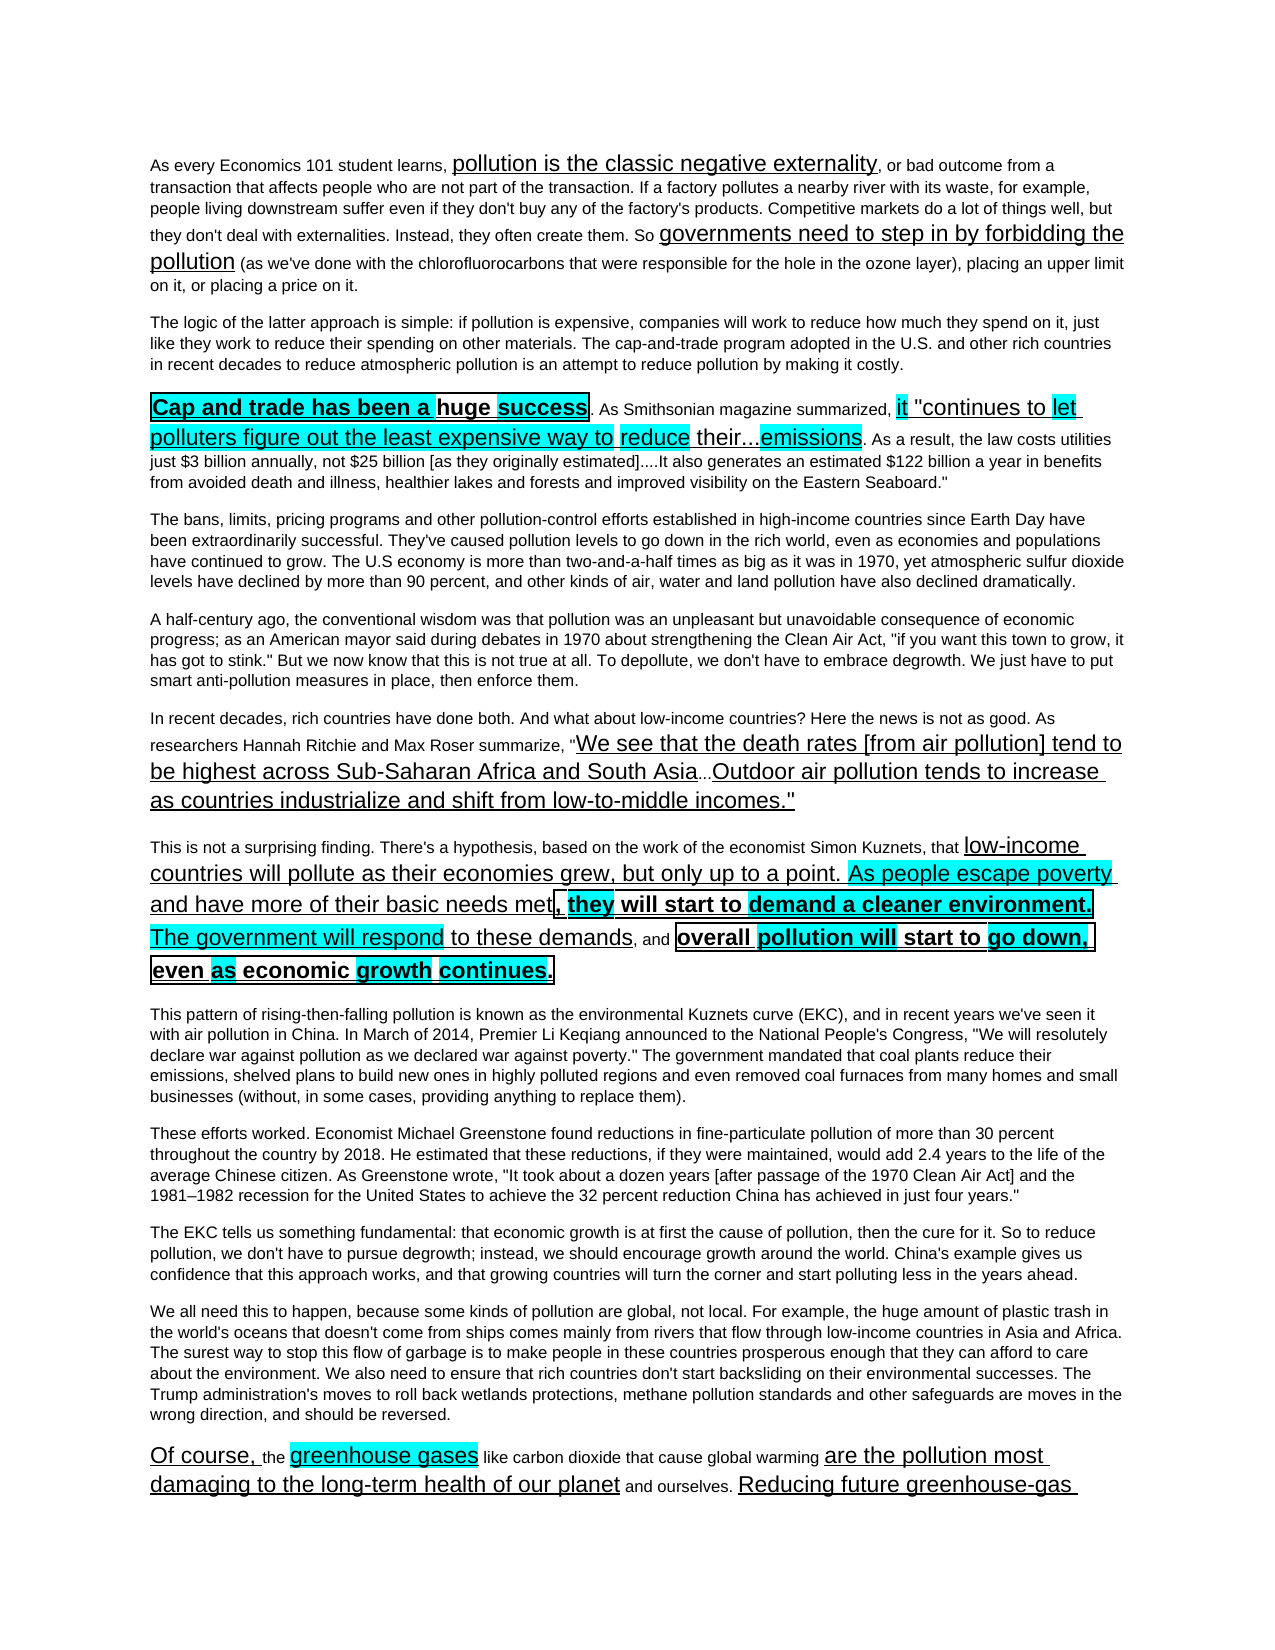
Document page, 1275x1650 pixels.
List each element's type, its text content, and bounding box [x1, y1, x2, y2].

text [150, 1442, 1125, 1497]
text The logic of the latter approach is simple: if pollution is expensive, companies will work to reduce how much they spend on it, just like they work to reduce their spending on other materials. The cap-and-trade program adopted in the U.S. and other rich countries in recent decades to reduce atmospheric pollution is an attempt to reduce pollution by making it costly. [150, 313, 1125, 374]
text The bans, limits, pricing programs and other pollution-control efforts established in high-income countries since Earth Day have been extraordinarily successful. They've caused pollution levels to go down in the rich world, even as economies and populations have continued to grow. The U.S economy is more than two-and-a-half times as big as it was in 1970, yet atmospheric sulfur dioxide levels have declined by more than 90 percent, and other kinds of air, water and land pollution have also declined dramatically. [150, 510, 1125, 591]
text This pattern of rising-then-falling pollution is known as the environmental Kuznets curve (EKC), and in recent years we've seen it with air pollution in China. In March of 2014, Premier Li Keqiang announced to the National People's Congress, "We will resolutely declare war against pollution as we declared war against poverty." The government mandated that coal plants reduce their emissions, shelved plans to build new ones in highly polluted regions and even removed coal furnaces from many homes and small businesses (without, in some cases, providing anything to replace them). [150, 1004, 1125, 1106]
text In recent decades, rich countries have done both. And what about low-income countries? Here the news is not as good. As researchers Hannah Ritchie and Max Roser summarize, "We see that the death rates [from air pollution] tend to be highest across Sub-Saharan Africa and South Asia...Outdoor air pollution tends to increase as countries industrialize and shift from low-to-middle incomes." [150, 708, 1125, 813]
text The EKC tells us something fundamental: that economic growth is at first the cause of pollution, then the cure for it. So to reduce pollution, we don't have to pursue degrowth; instead, we should encourage growth around the world. China's example gives us confidence that this approach works, and that growing countries will turn the corner and start polluting less in the years ahead. [150, 1223, 1125, 1284]
text This is not a surprising finding. There's a hypothesis, based on the work of the economist Simon Kuznets, that low-income countries will pollute as their economies grew, but only up to a point. As people escape poverty and have more of their basic needs met, they will start to demand a cleaner environment. The government will respond to these demands, and overall pollution will start to go down, even as economic growth continues. [150, 832, 1125, 985]
text As every Economics 101 student learns, pollution is the classic negative externality, or bad outcome from a transaction that affects people who are not part of the transaction. If a factory pollutes a nearby river with its waste, for example, people living downstream suffer even if they don't buy any of the factory's products. Competitive markets do a lot of things well, but they don't deal with externalities. Instead, they often create them. So governments need to step in by forbidding the pollution (as we've done with the chlorofluorocarbons that were responsible for the hole in the ozone layer), placing an upper limit on it, or placing a price on it. [150, 150, 1125, 295]
text Cap and trade has been a huge success. As Smithsonian magazine summarized, it "continues to let polluters figure out the least expensive way to reduce their...emissions. As a result, the law costs utilities just $3 billion annually, not $25 billion [as they originally estimated]....It also generates an estimated $122 billion a year in benefits from avoided death and illness, healthier lakes and forests and improved visibility on the Eastern Seaboard." [150, 392, 1125, 492]
text We all need this to happen, because some kinds of pollution are global, not local. For example, the huge amount of plastic trash in the world's oceans that doesn't come from ships comes mainly from rivers that flow through low-income countries in Asia and Africa. The surest way to stop this flow of garbage is to make people in these countries prosperous enough that they can afford to care about the environment. We also need to ensure that rich countries don't start backsliding on their environmental successes. The Trump administration's moves to roll back wetlands protections, methane pollution standards and other safeguards are moves in the wrong direction, and should be reversed. [150, 1302, 1125, 1424]
text These efforts worked. Economist Michael Greenstone found reductions in fine-particulate pollution of more than 30 percent throughout the country by 2018. He estimated that these reductions, if they were maintained, would add 2.4 years to the life of the average Chinese citizen. As Greenstone wrote, "It took about a dozen years [after passage of the 1970 Clean Air Act] and the 1981–1982 recession for the United States to achieve the 32 percent reduction China has achieved in just four years." [150, 1124, 1125, 1205]
text A half-century ago, the conventional wisdom was that pollution was an unpleasant but unavoidable consequence of economic progress; as an American mayor said during debates in 1970 about strengthening the Clean Air Act, "if you want this town to grow, it has got to stink." But we now know that this is not true at all. To depollute, we don't have to embrace degrowth. We just have to put smart anti-pollution measures in place, then enforce them. [150, 609, 1125, 690]
